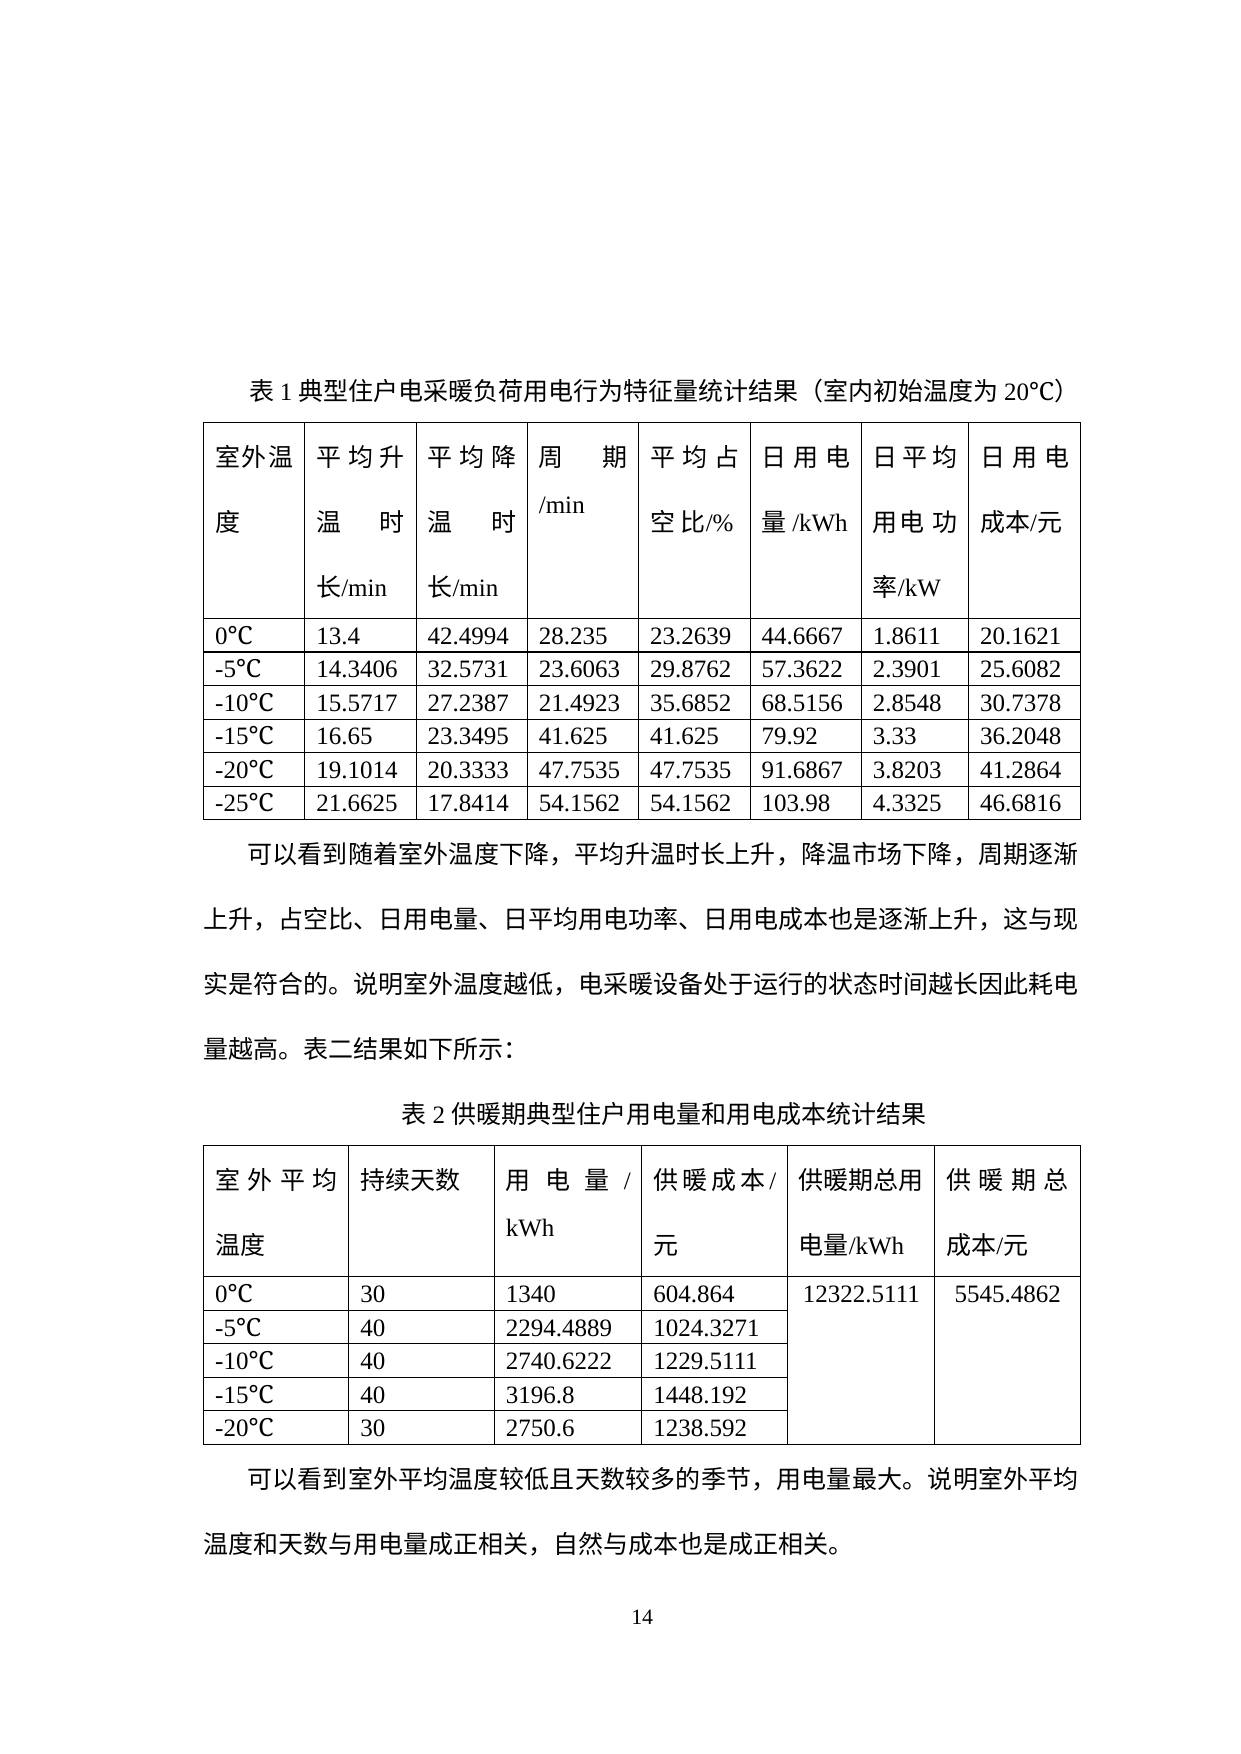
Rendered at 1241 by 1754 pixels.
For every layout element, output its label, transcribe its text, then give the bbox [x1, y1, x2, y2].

table_header 日平均用电 功率/kW [862, 423, 968, 618]
table_cell 30 [349, 1277, 494, 1310]
text 表 1 典型住户电采暖负荷用电行为特征量统计结果（室内初始温度为 20℃） [203, 357, 1081, 422]
table_cell -5℃ [204, 653, 304, 685]
table_cell -25℃ [204, 787, 304, 819]
table_cell 2294.4889 [495, 1311, 641, 1343]
table_cell 32.5731 [417, 653, 527, 685]
table_cell 20.3333 [417, 753, 527, 786]
table_cell 40 [349, 1378, 494, 1410]
table_cell 79.92 [751, 720, 861, 752]
table_header 供暖成本/元 [642, 1146, 787, 1276]
table_cell 27.2387 [417, 686, 527, 718]
table_header 周期 /min [528, 423, 638, 618]
table_cell 1448.192 [642, 1378, 787, 1410]
table_cell 57.3622 [751, 653, 861, 685]
table_cell 47.7535 [639, 753, 750, 786]
table_cell 16.65 [305, 720, 416, 752]
text 可以看到室外平均温度较低且天数较多的季节，用电量最大。说明室外平均 温度和天数与用电量成正相关，自然与成本也是成正相关。 [203, 1445, 1081, 1575]
table_cell 13.4 [305, 619, 416, 651]
table_header 供暖期总 成本/元 [935, 1146, 1080, 1276]
table_cell 103.98 [751, 787, 861, 819]
table_cell 1024.3271 [642, 1311, 787, 1343]
table_cell 36.2048 [969, 720, 1080, 752]
table_cell 41.625 [639, 720, 750, 752]
table_header 平均降温 时长/min [417, 423, 527, 618]
table_cell 19.1014 [305, 753, 416, 786]
table_header 用电量/kWh [495, 1146, 641, 1276]
table_cell -10℃ [204, 686, 304, 718]
table_cell 3.8203 [862, 753, 968, 786]
table_cell 20.1621 [969, 619, 1080, 651]
table_cell 30 [349, 1411, 494, 1444]
table_cell 21.6625 [305, 787, 416, 819]
table_header 日用电 成本/元 [969, 423, 1080, 618]
table_cell 15.5717 [305, 686, 416, 718]
table_header 平均升温 时长/min [305, 423, 416, 618]
table_cell 47.7535 [528, 753, 638, 786]
table_cell 2.3901 [862, 653, 968, 685]
table_header 供暖期总用 电量/kWh [788, 1146, 934, 1276]
table_header 持续天数 [349, 1146, 494, 1276]
table_cell 2.8548 [862, 686, 968, 718]
table_cell 40 [349, 1311, 494, 1343]
table_cell 29.8762 [639, 653, 750, 685]
table_cell 30.7378 [969, 686, 1080, 718]
table_header 日用电量 /kWh [751, 423, 861, 618]
table_cell 604.864 [642, 1277, 787, 1310]
table_cell 3.33 [862, 720, 968, 752]
table_cell 0℃ [204, 619, 304, 651]
table_cell 28.235 [528, 619, 638, 651]
table_cell 54.1562 [528, 787, 638, 819]
table_cell 23.6063 [528, 653, 638, 685]
table_cell 23.2639 [639, 619, 750, 651]
table_cell 1340 [495, 1277, 641, 1310]
table_cell 1.8611 [862, 619, 968, 651]
table_cell 17.8414 [417, 787, 527, 819]
table_cell 46.6816 [969, 787, 1080, 819]
table_header 室外平均 温度 [204, 1146, 348, 1276]
table_cell 2750.6 [495, 1411, 641, 1444]
table_cell 2740.6222 [495, 1344, 641, 1377]
table_cell 1238.592 [642, 1411, 787, 1444]
table_cell -10℃ [204, 1344, 348, 1377]
table_cell 5545.4862 [935, 1277, 1080, 1444]
table_cell 23.3495 [417, 720, 527, 752]
table_cell 54.1562 [639, 787, 750, 819]
table_cell 12322.5111 [788, 1277, 934, 1444]
table_cell -15℃ [204, 720, 304, 752]
table_cell 35.6852 [639, 686, 750, 718]
table_cell -5℃ [204, 1311, 348, 1343]
table_cell -20℃ [204, 1411, 348, 1444]
table_cell 3196.8 [495, 1378, 641, 1410]
table_cell 14.3406 [305, 653, 416, 685]
table_cell 68.5156 [751, 686, 861, 718]
table_cell 40 [349, 1344, 494, 1377]
table_cell -15℃ [204, 1378, 348, 1410]
text 可以看到随着室外温度下降，平均升温时长上升，降温市场下降，周期逐渐上升，占空比、日用电量、日平均用电功率、日用电成本也是逐渐上升，这与现实是符合的。说明室外温度越低，电采暖设备处于运行的状态时间越长因此耗电量越高。表二结果如下所示： [203, 820, 1081, 1080]
table_cell 91.6867 [751, 753, 861, 786]
table_cell 42.4994 [417, 619, 527, 651]
table_cell -20℃ [204, 753, 304, 786]
table_cell 4.3325 [862, 787, 968, 819]
table_cell 44.6667 [751, 619, 861, 651]
table_header 平均占空 比/% [639, 423, 750, 618]
table_header 室外温 度 [204, 423, 304, 618]
table_cell 1229.5111 [642, 1344, 787, 1377]
text 表 2 供暖期典型住户用电量和用电成本统计结果 [203, 1080, 1081, 1145]
table_cell 0℃ [204, 1277, 348, 1310]
table_cell 41.2864 [969, 753, 1080, 786]
table_cell 25.6082 [969, 653, 1080, 685]
table_cell 41.625 [528, 720, 638, 752]
table_cell 21.4923 [528, 686, 638, 718]
